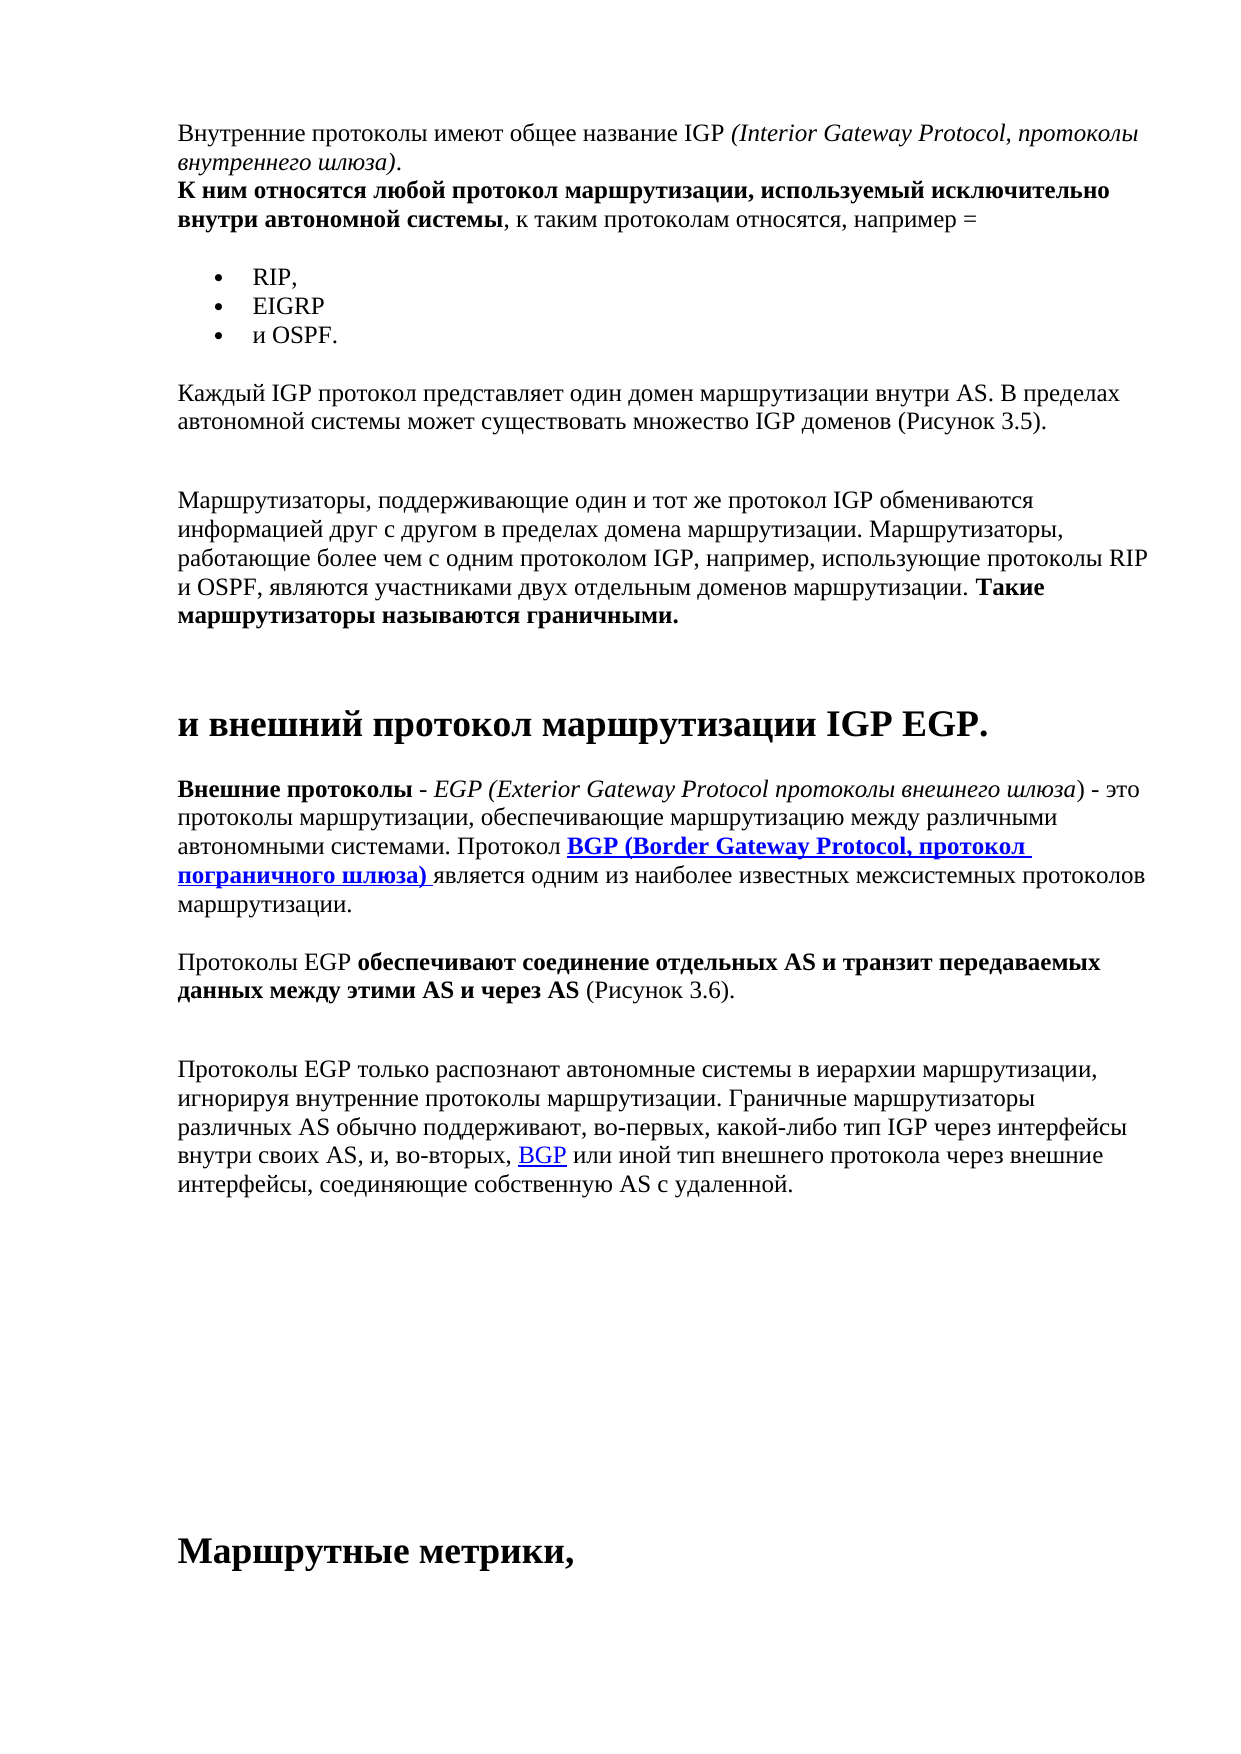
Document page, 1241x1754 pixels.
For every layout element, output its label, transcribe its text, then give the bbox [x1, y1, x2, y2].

list RIP, [215, 262, 1152, 291]
text Каждый IGP протокол представляет один домен маршрутизации внутри AS. В пределах автономной системы может существовать множество IGP доменов (Рисунок 3.5). Маршрутизаторы, поддерживающие один и тот же протокол IGP обмениваются информацией друг с другом в пределах домена маршрутизации. Маршрутизаторы, работающие более чем с одним протоколом IGP, например, использующие протоколы RIP и OSPF, являются участниками двух отдельным доменов маршрутизации. Такие маршрутизаторы называются граничными. [177, 378, 1152, 629]
list и OSPF. [215, 320, 1152, 348]
text и внешний протокол маршрутизации IGP EGP. [177, 701, 1152, 744]
text Внутренние протоколы имеют общее название IGP (Interior Gateway Protocol, протоколы внутреннего шлюза). К ним относятся любой протокол маршрутизации, используемый исключительно внутри автономной системы, к таким протоколам относятся, например = [177, 118, 1152, 233]
text Протоколы EGP обеспечивают соединение отдельных AS и транзит передаваемых данных между этими AS и через AS (Рисунок 3.6). Протоколы EGP только распознают автономные системы в иерархии маршрутизации, игнорируя внутренние протоколы маршрутизации. Граничные маршрутизаторы различных AS обычно поддерживают, во-первых, какой-либо тип IGP через интерфейсы внутри своих AS, и, во-вторых, BGP или иной тип внешнего протокола через внешние интерфейсы, соединяющие собственную AS с удаленной. [177, 947, 1152, 1198]
text Маршрутные метрики, [177, 1529, 1152, 1572]
list EIGRP [215, 291, 1152, 320]
text Внешние протоколы - EGP (Exterior Gateway Protocol протоколы внешнего шлюза) - это протоколы маршрутизации, обеспечивающие маршрутизацию между различными автономными системами. Протокол BGP (Border Gateway Protocol, протокол пограничного шлюза) является одним из наиболее известных межсистемных протоколов маршрутизации. [177, 774, 1152, 917]
